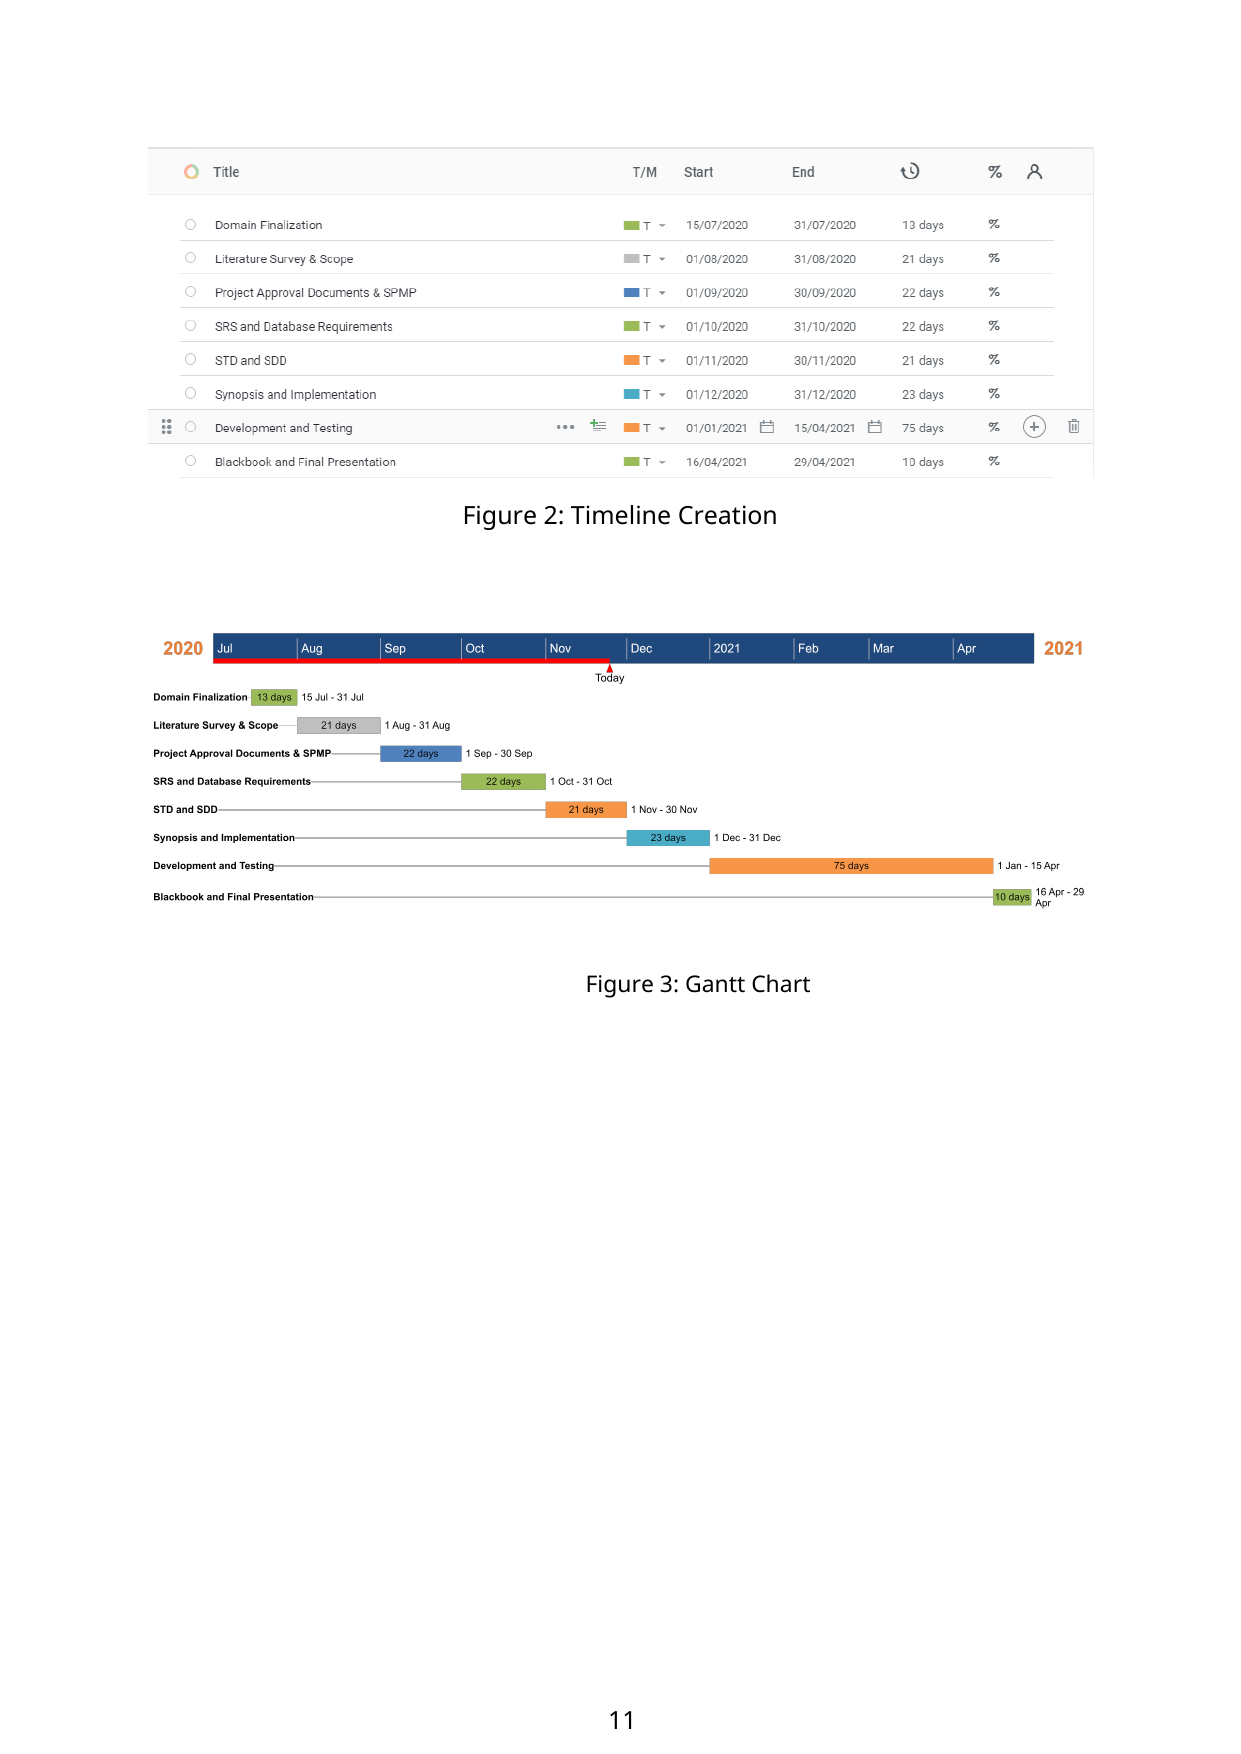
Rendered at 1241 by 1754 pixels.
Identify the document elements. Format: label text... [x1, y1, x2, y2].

text Figure 3: Gantt Chart [510, 562, 1107, 999]
picture [147, 567, 1104, 969]
picture [147, 147, 1094, 478]
text Figure 2: Timeline Creation [165, 478, 1075, 532]
